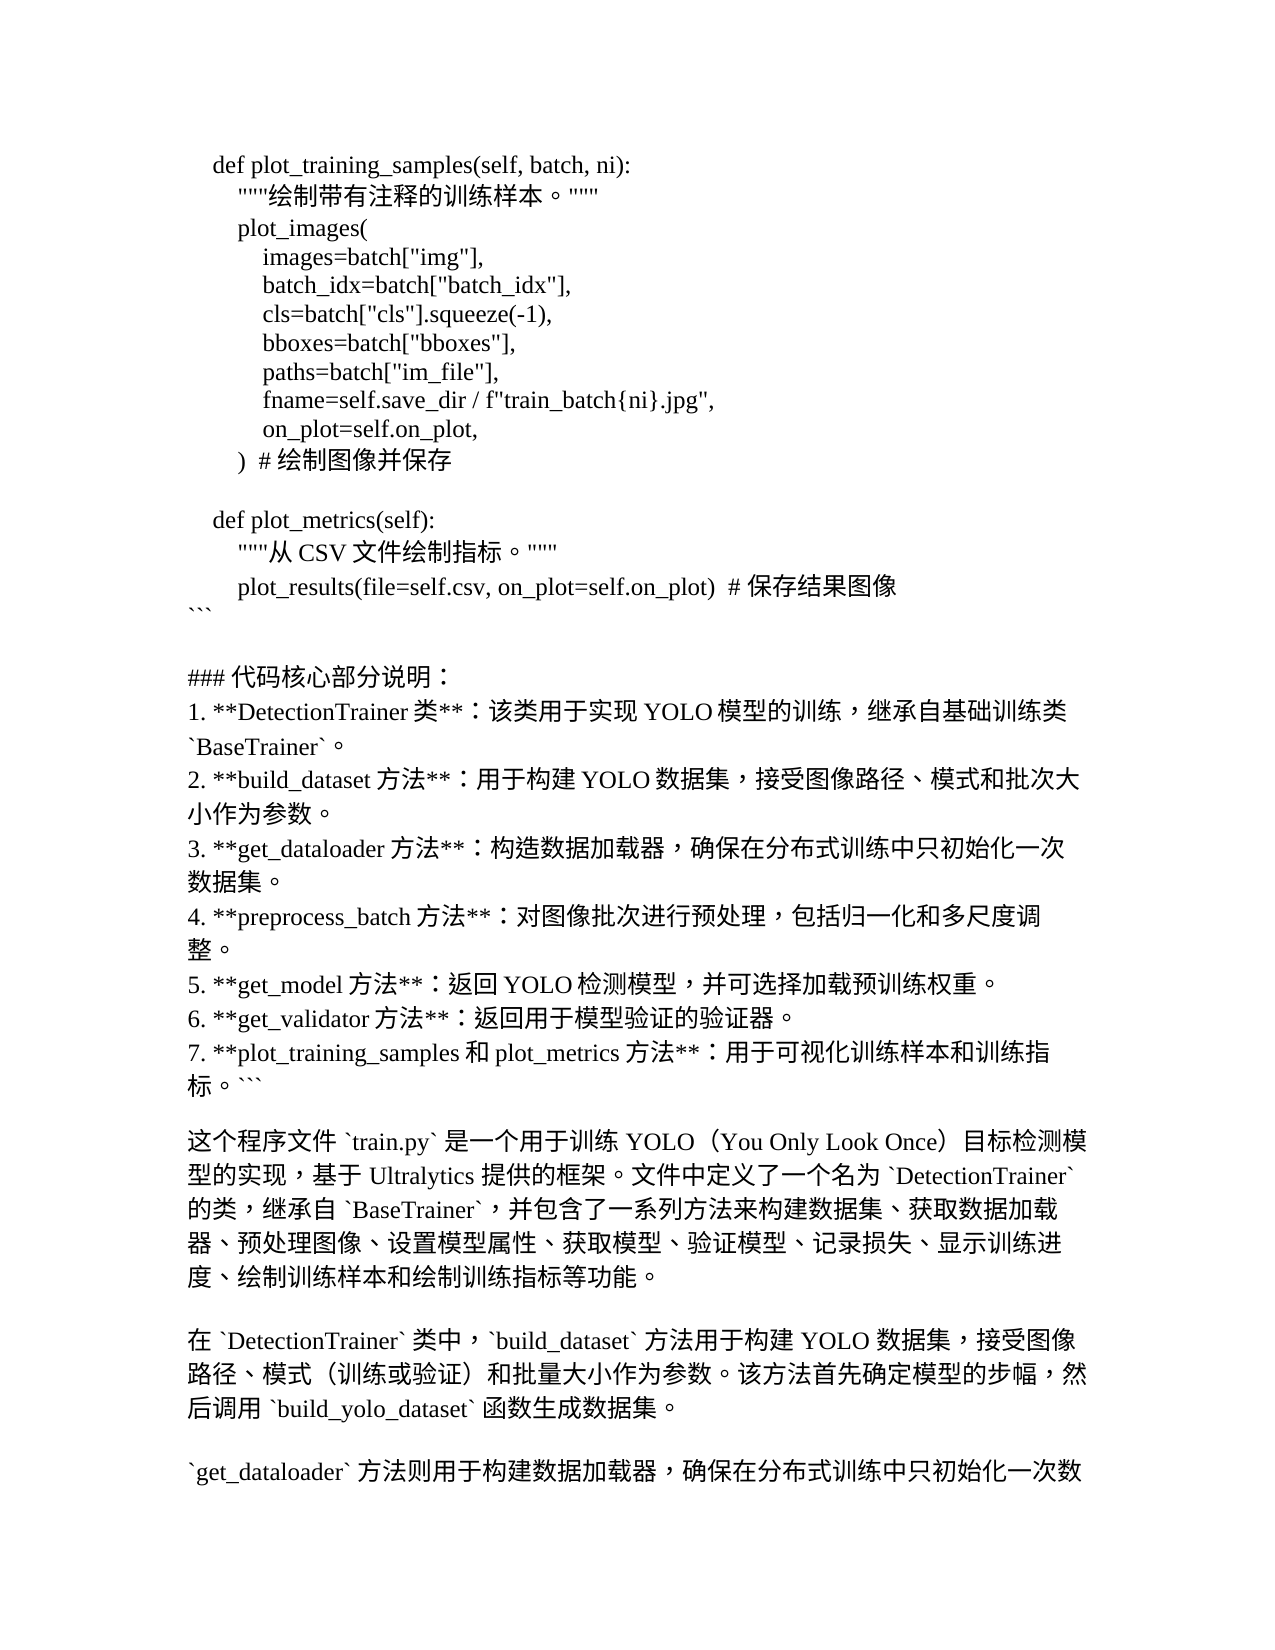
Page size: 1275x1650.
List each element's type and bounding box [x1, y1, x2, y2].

text [187, 150, 1087, 1103]
text [187, 1124, 1087, 1488]
